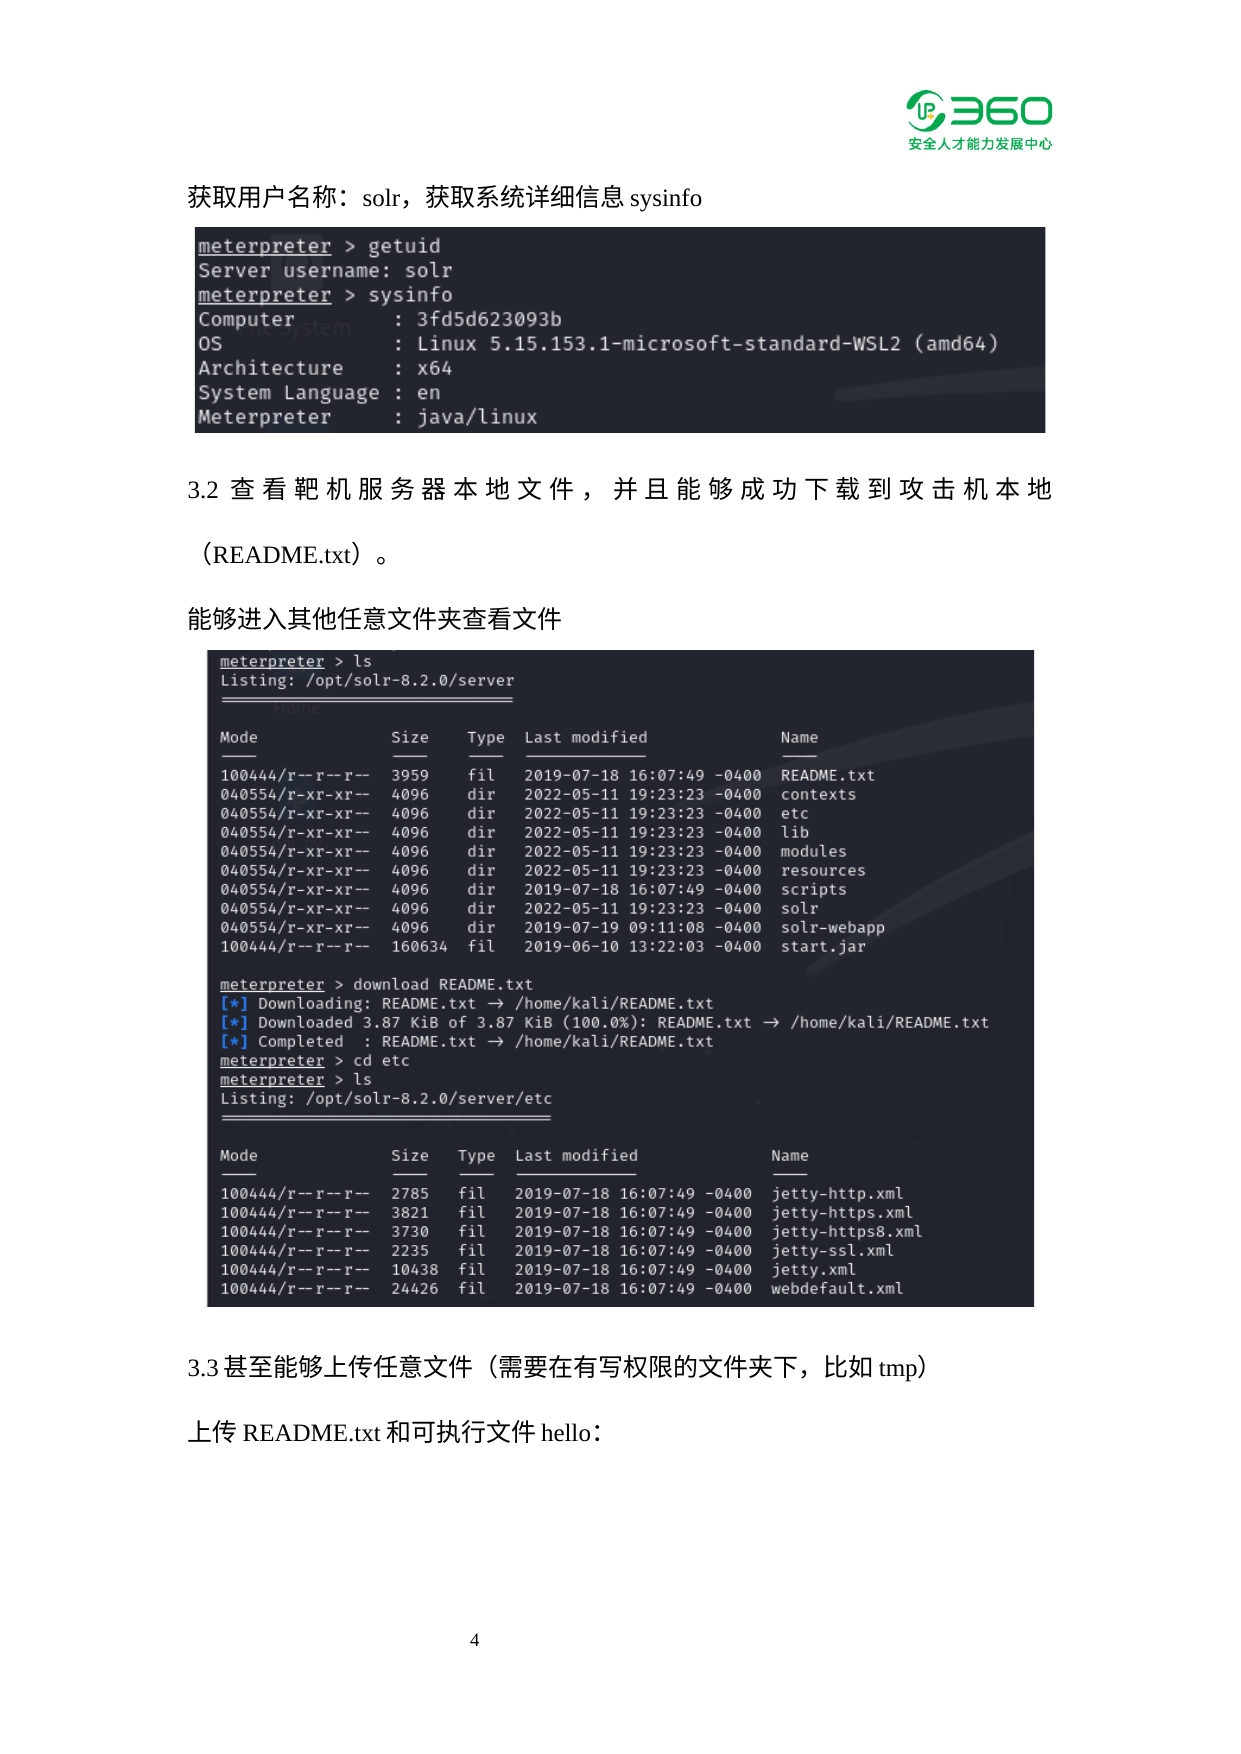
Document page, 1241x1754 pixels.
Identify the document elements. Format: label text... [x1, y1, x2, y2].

text 3.2查看靶机服务器本地文件，并且能够成功下载到攻击机本地（README.txt）。 [187, 455, 1053, 585]
text 3.3甚至能够上传任意文件（需要在有写权限的文件夹下，比如tmp） [187, 1333, 1053, 1398]
picture [206, 650, 1035, 1307]
picture [905, 90, 1053, 150]
text 能够进入其他任意文件夹查看文件 [187, 585, 1053, 650]
text 获取用户名称：solr，获取系统详细信息sysinfo [187, 163, 1053, 228]
text 上传README.txt和可执行文件hello： [187, 1398, 1053, 1463]
picture [194, 227, 1046, 433]
